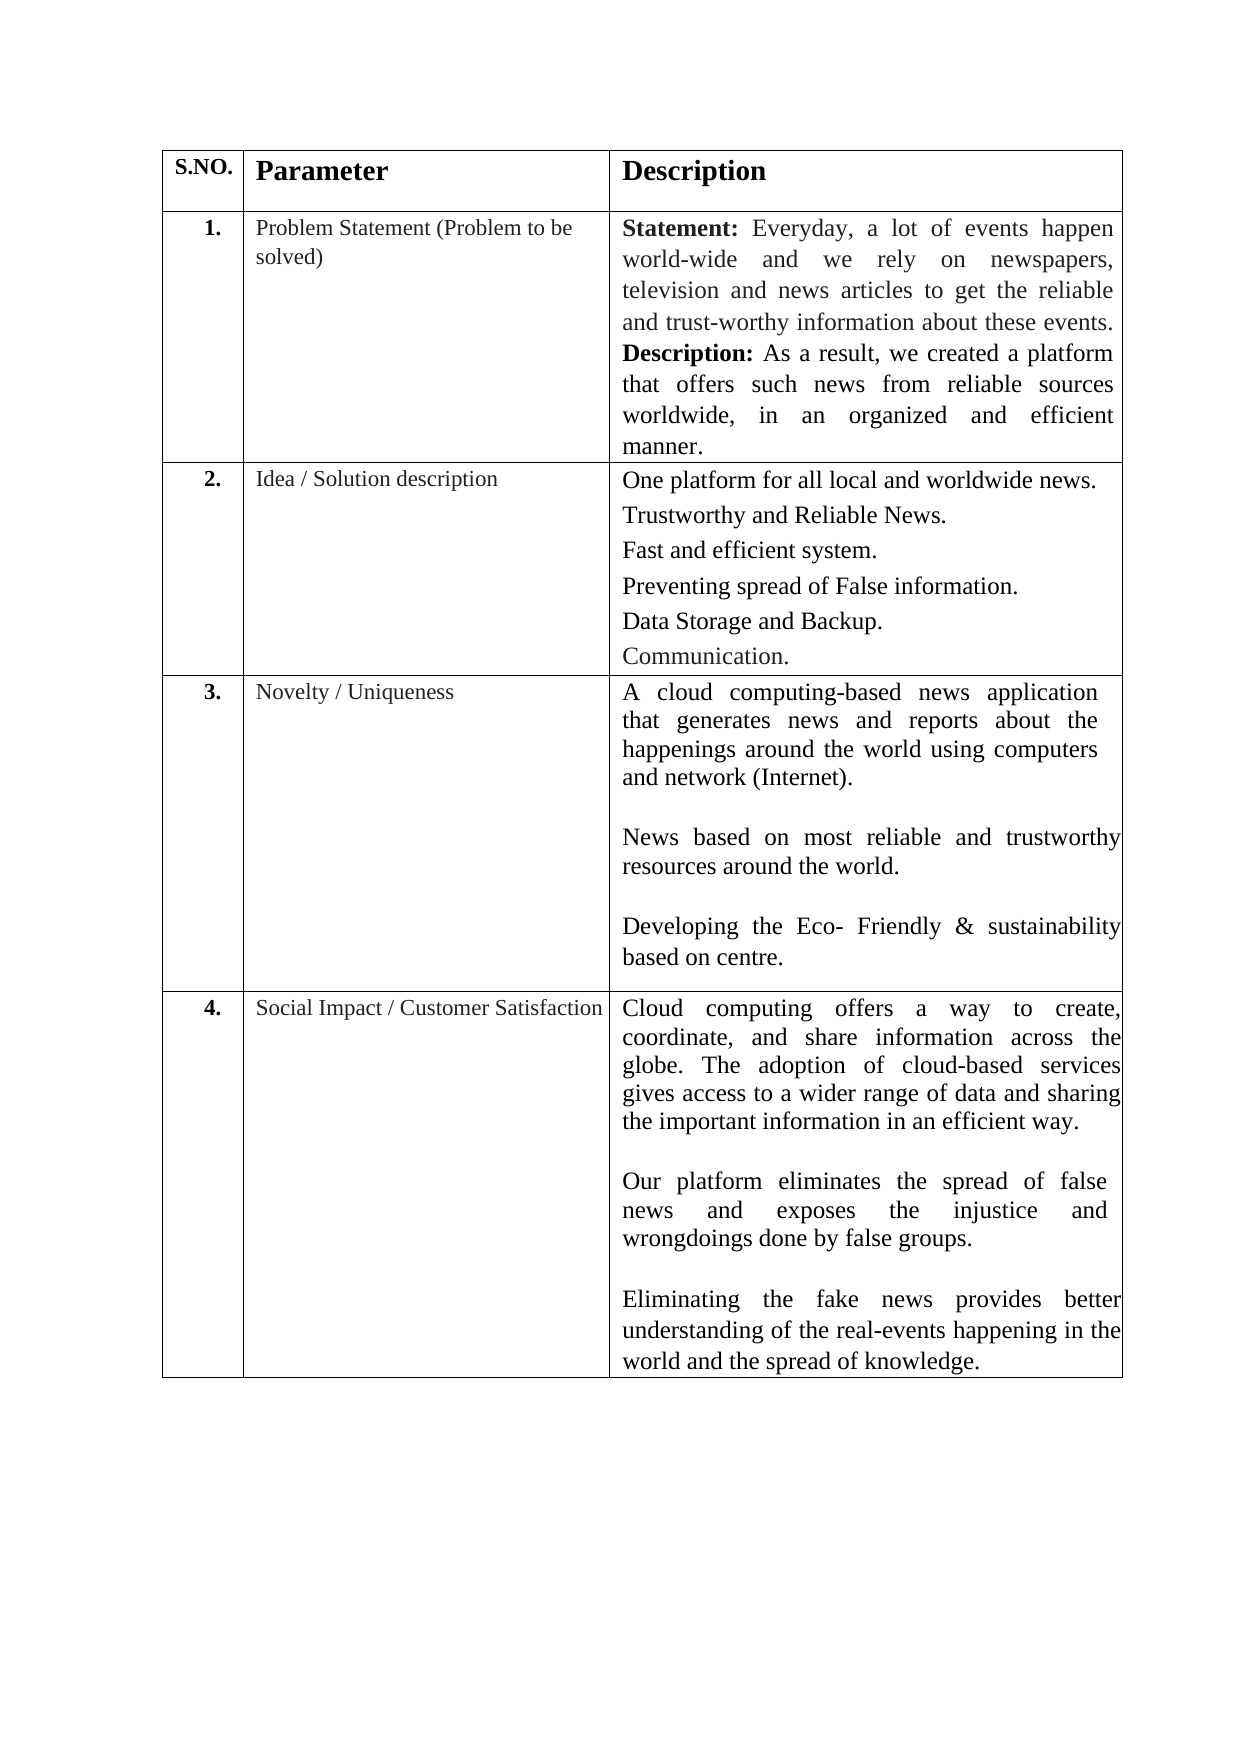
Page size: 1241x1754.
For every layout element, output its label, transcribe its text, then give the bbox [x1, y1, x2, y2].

table_cell One platform for all local and worldwide news. Trustworthy and Reliable News. Fast and efficient system. Preventing spread of False information. Data Storage and Backup. Communication. [610, 463, 1122, 675]
table_cell Problem Statement (Problem to be solved) [244, 212, 609, 462]
table_cell 4. [163, 992, 243, 1377]
table_cell Cloud computing offers a way to create, coordinate, and share information across the globe. The adoption of cloud-based services gives access to a wider range of data and sharing the important information in an efficient way. Our platform eliminates the spread of false news and exposes the injustice and wrongdoings done by false groups. Eliminating the fake news provides better understanding of the real-events happening in the world and the spread of knowledge. [610, 992, 1122, 1377]
table_header Parameter [244, 151, 609, 211]
table_cell A cloud computing-based news application that generates news and reports about the happenings around the world using computers and network (Internet). News based on most reliable and trustworthy resources around the world. Developing the Eco- Friendly & sustainability based on centre. [610, 676, 1122, 991]
table_cell 3. [163, 676, 243, 991]
table_cell 2. [163, 463, 243, 675]
table_header S.NO. [163, 151, 243, 211]
table_header Description [610, 151, 1122, 211]
table_cell Social Impact / Customer Satisfaction [244, 992, 609, 1377]
table_cell Statement: Everyday, a lot of events happen world-wide and we rely on newspapers, television and news articles to get the reliable and trust-worthy information about these events. Description: As a result, we created a platform that offers such news from reliable sources worldwide, in an organized and efficient manner. [610, 212, 1122, 462]
table_cell Idea / Solution description [244, 463, 609, 675]
table_cell 1. [163, 212, 243, 462]
table_cell Novelty / Uniqueness [244, 676, 609, 991]
